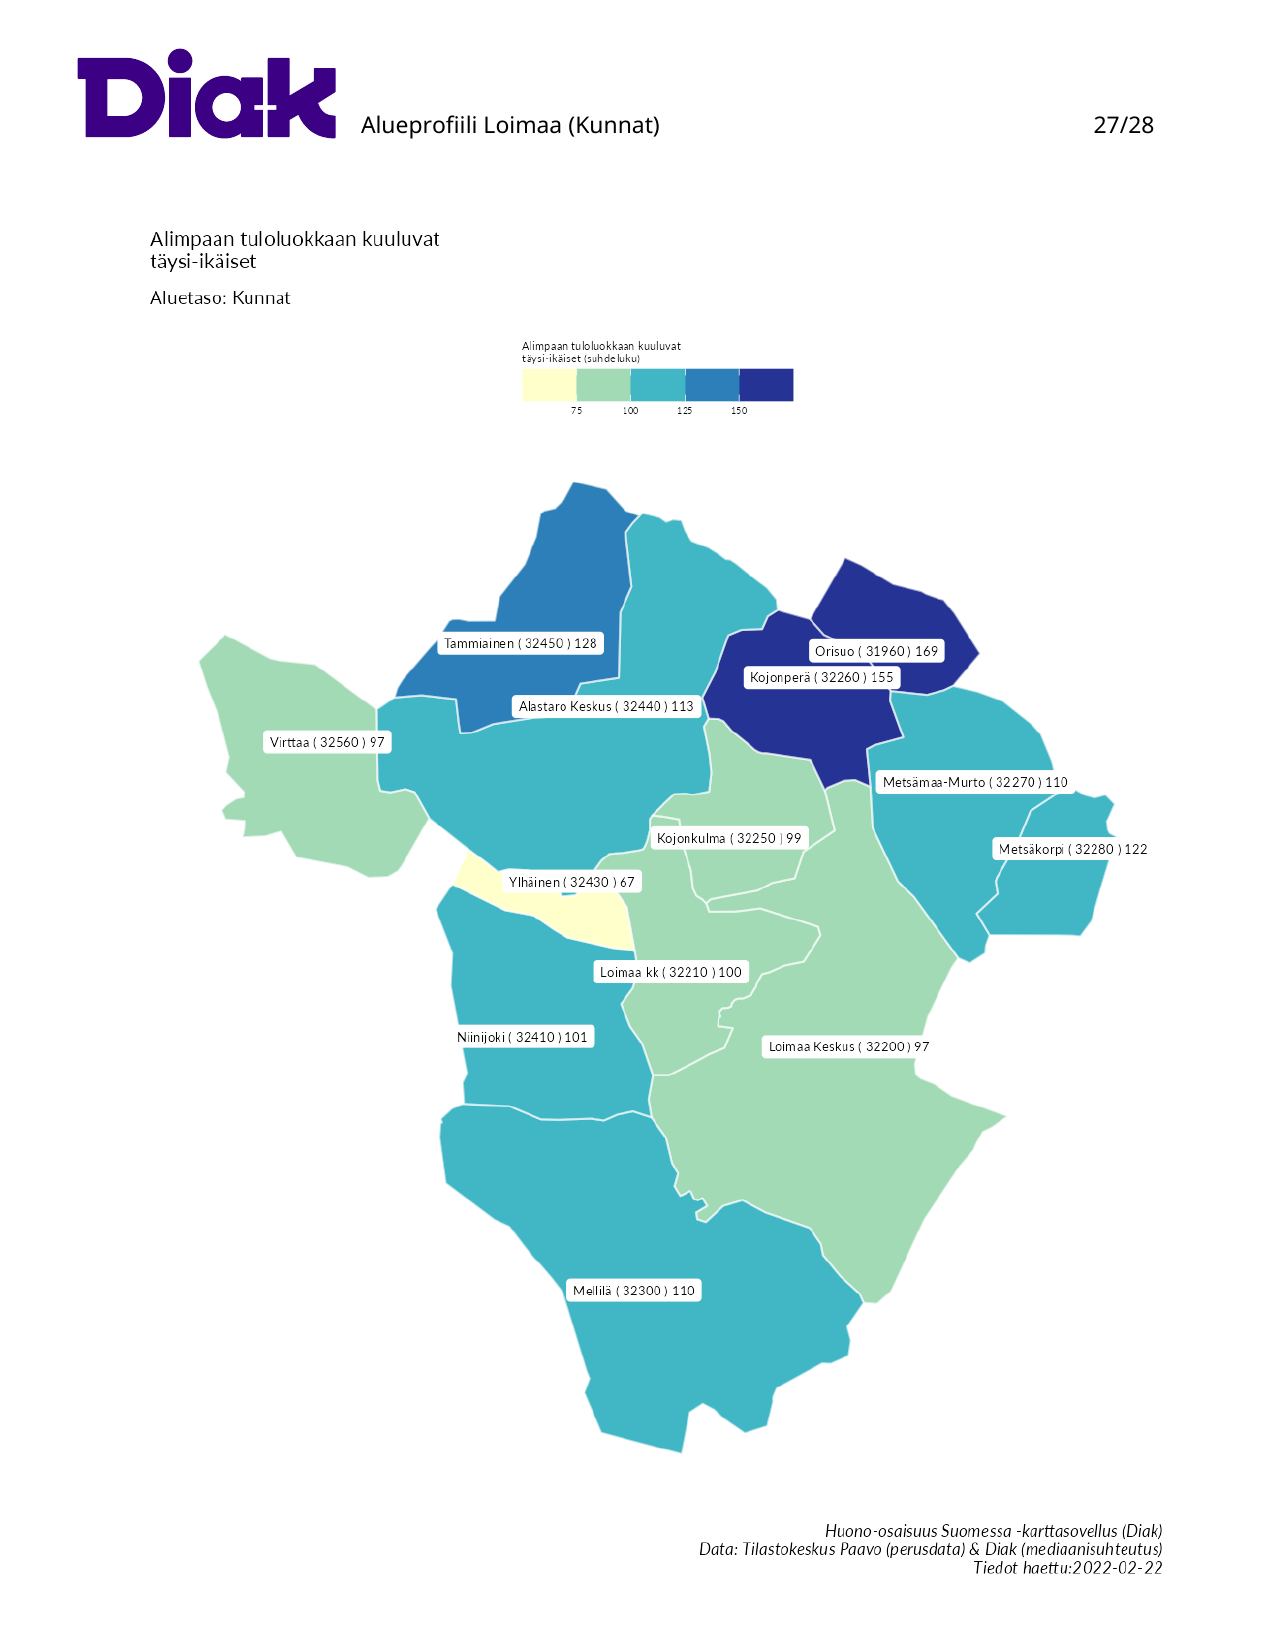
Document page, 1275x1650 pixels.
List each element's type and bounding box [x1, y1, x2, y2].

picture [93, 172, 1219, 1576]
